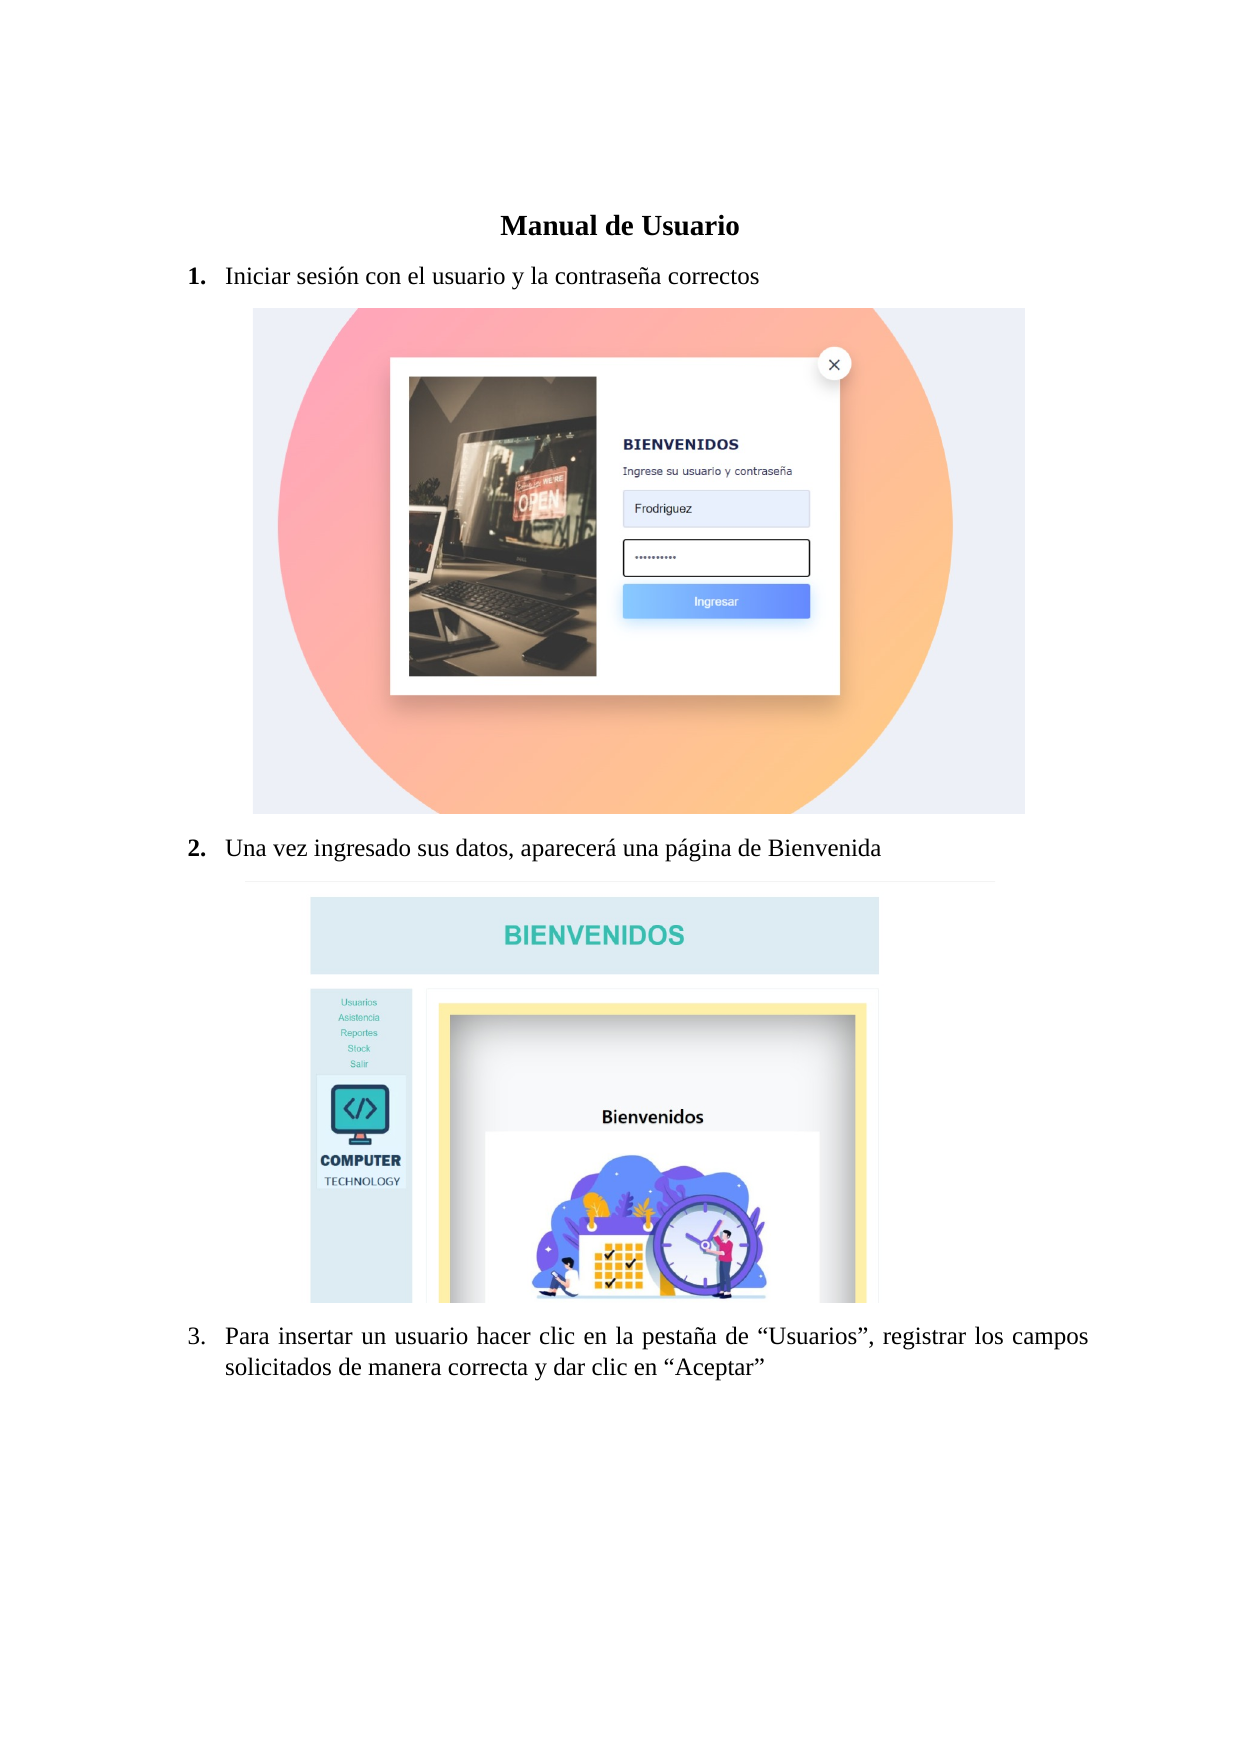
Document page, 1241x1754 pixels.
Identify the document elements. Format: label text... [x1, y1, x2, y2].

list Una vez ingresado sus datos, aparecerá una página de Bienvenida [187, 833, 1090, 861]
text Manual de Usuario [150, 208, 1090, 242]
list Iniciar sesión con el usuario y la contraseña correctos [187, 261, 1090, 289]
list Para insertar un usuario hacer clic en la pestaña de “Usuarios”, registrar los campos solicitados de manera correcta y dar clic en “Aceptar” [187, 1321, 1090, 1381]
picture [245, 880, 995, 1303]
picture [252, 308, 1025, 814]
